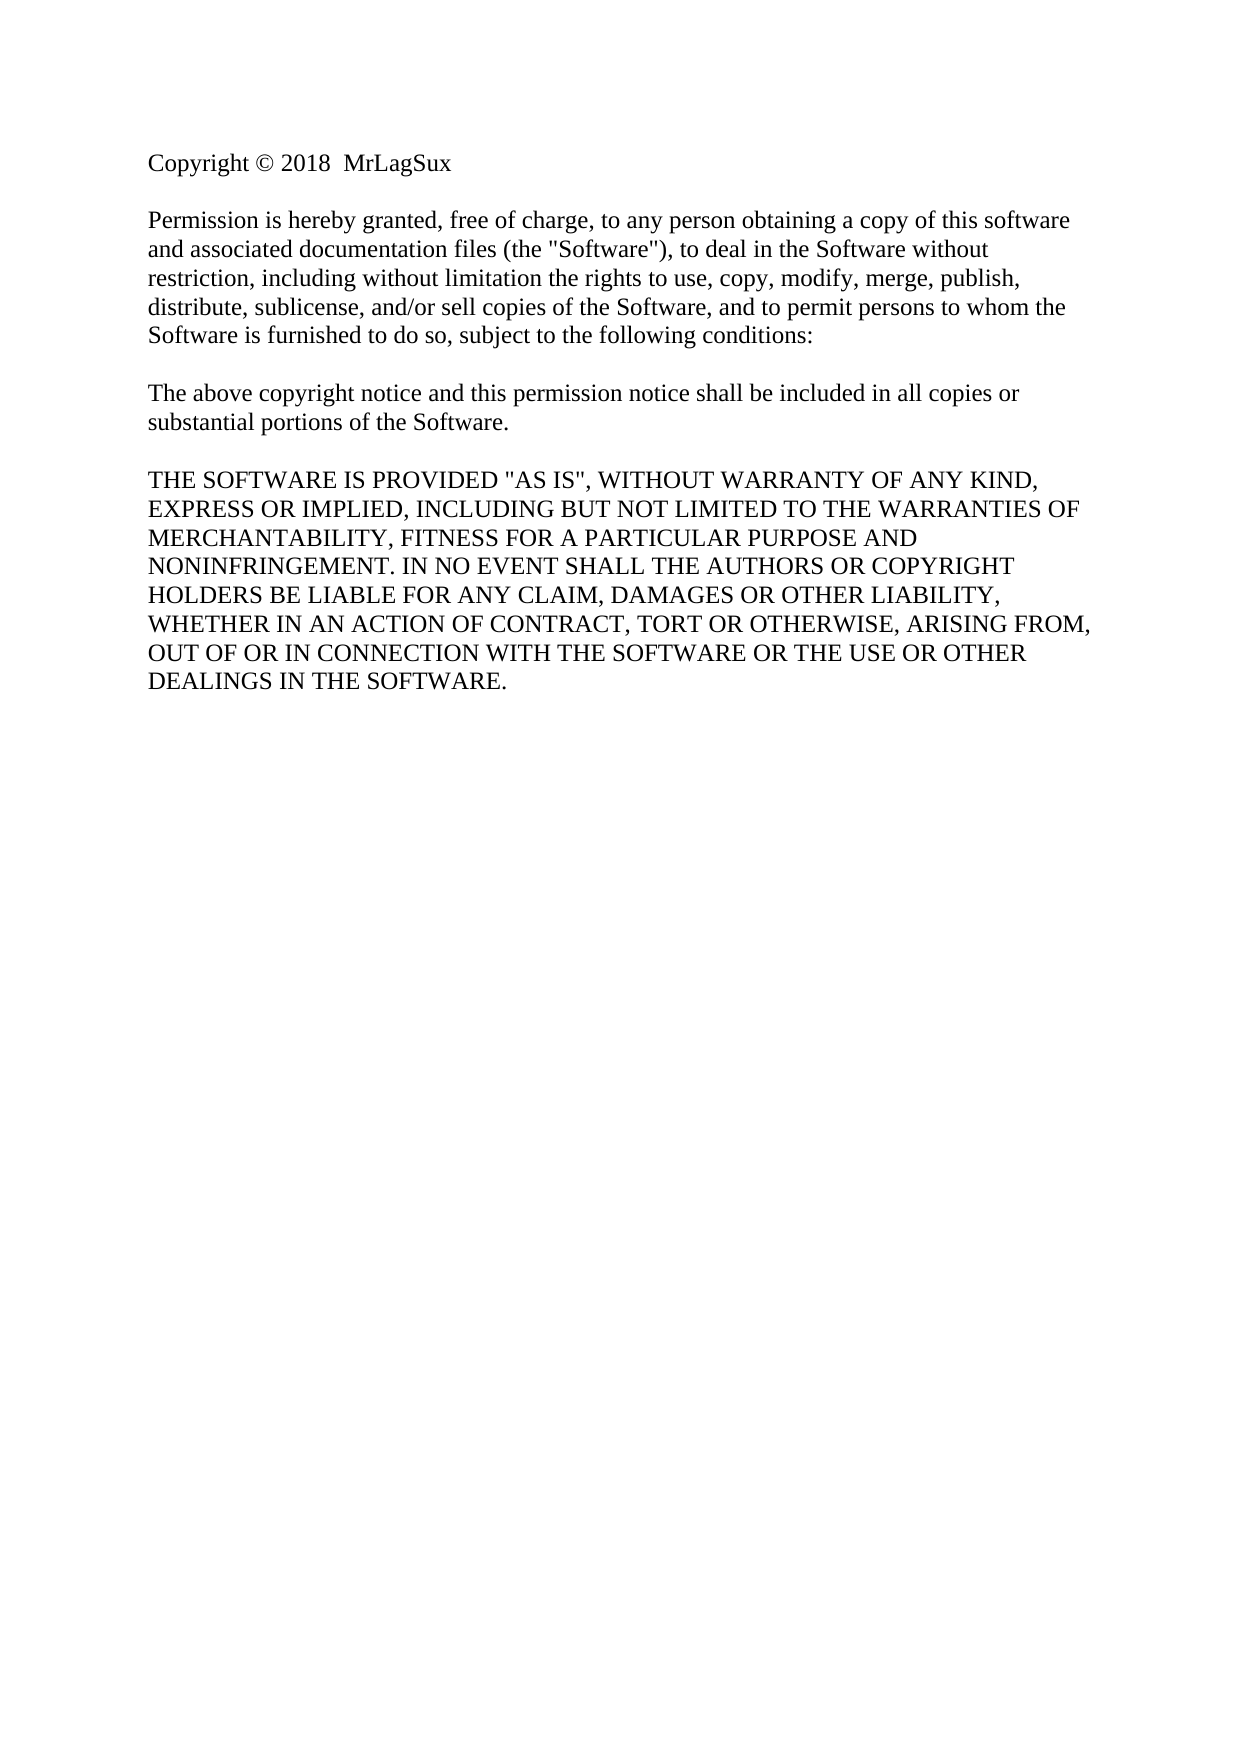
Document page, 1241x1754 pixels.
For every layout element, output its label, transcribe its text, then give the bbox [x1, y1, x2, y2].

text Permission is hereby granted, free of charge, to any person obtaining a copy of this software and associated documentation files (the "Software"), to deal in the Software without restriction, including without limitation the rights to use, copy, modify, merge, publish, distribute, sublicense, and/or sell copies of the Software, and to permit persons to whom the Software is furnished to do so, subject to the following conditions: [148, 206, 1093, 349]
text Copyright © 2018 MrLagSux [148, 148, 1093, 176]
text THE SOFTWARE IS PROVIDED "AS IS", WITHOUT WARRANTY OF ANY KIND, EXPRESS OR IMPLIED, INCLUDING BUT NOT LIMITED TO THE WARRANTIES OF MERCHANTABILITY, FITNESS FOR A PARTICULAR PURPOSE AND NONINFRINGEMENT. IN NO EVENT SHALL THE AUTHORS OR COPYRIGHT HOLDERS BE LIABLE FOR ANY CLAIM, DAMAGES OR OTHER LIABILITY, WHETHER IN AN ACTION OF CONTRACT, TORT OR OTHERWISE, ARISING FROM, OUT OF OR IN CONNECTION WITH THE SOFTWARE OR THE USE OR OTHER DEALINGS IN THE SOFTWARE. [148, 465, 1093, 695]
text The above copyright notice and this permission notice shall be included in all copies or substantial portions of the Software. [148, 378, 1093, 436]
